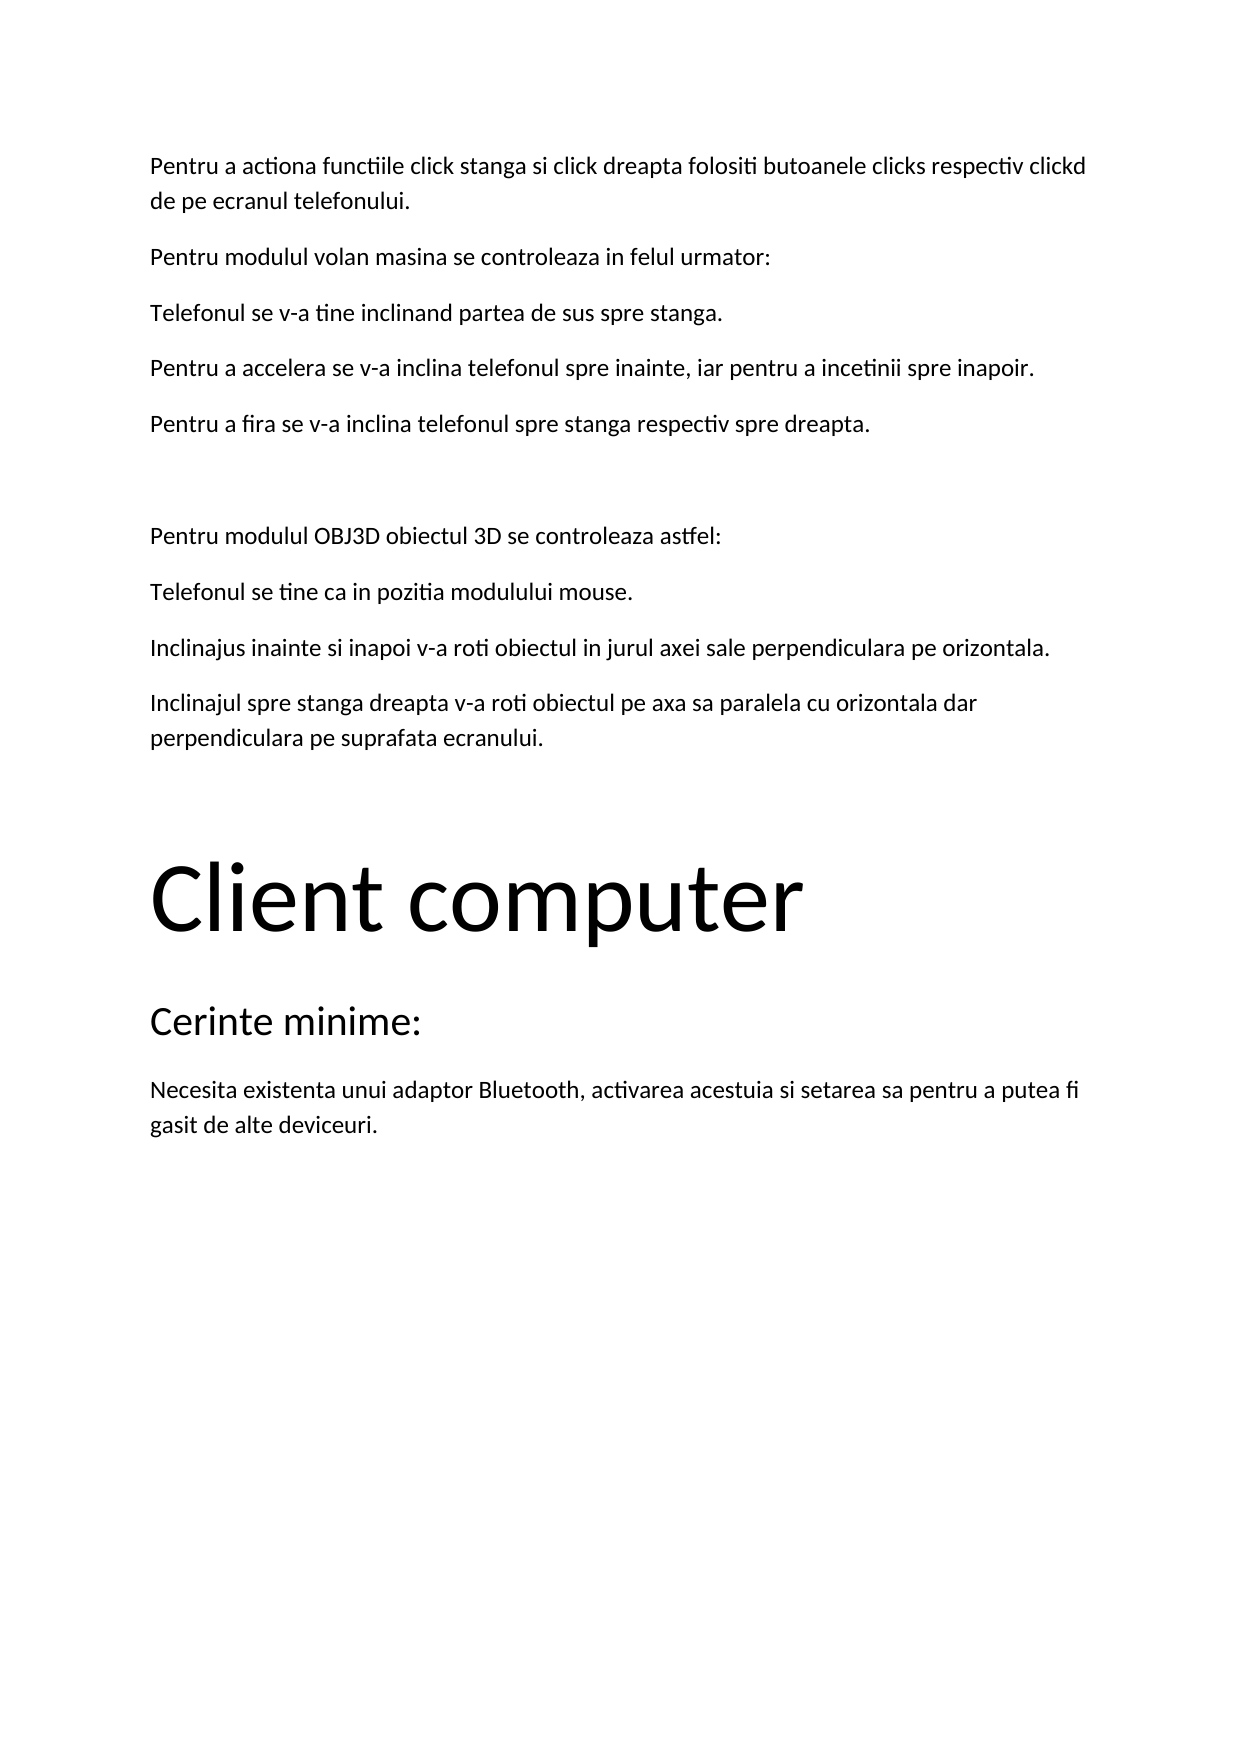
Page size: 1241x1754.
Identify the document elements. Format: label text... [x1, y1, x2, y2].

text Telefonul se v-a tine inclinand partea de sus spre stanga. [150, 297, 1090, 327]
text Inclinajus inainte si inapoi v-a roti obiectul in jurul axei sale perpendiculara pe orizontala. [150, 632, 1090, 662]
text Pentru modulul volan masina se controleaza in felul urmator: [150, 241, 1090, 271]
text Client computer [150, 834, 1090, 956]
text Pentru modulul OBJ3D obiectul 3D se controleaza astfel: [150, 520, 1090, 551]
text Necesita existenta unui adaptor Bluetooth, activarea acestuia si setarea sa pentru a putea fi gasit de alte deviceuri. [150, 1074, 1090, 1140]
text Inclinajul spre stanga dreapta v-a roti obiectul pe axa sa paralela cu orizontala dar perpendiculara pe suprafata ecranului. [150, 687, 1090, 753]
text Pentru a accelera se v-a inclina telefonul spre inainte, iar pentru a incetinii spre inapoir. [150, 352, 1090, 383]
text Pentru a actiona functiile click stanga si click dreapta folositi butoanele clicks respectiv clickd de pe ecranul telefonului. [150, 150, 1090, 216]
text Pentru a fira se v-a inclina telefonul spre stanga respectiv spre dreapta. [150, 408, 1090, 439]
text Cerinte minime: [150, 995, 1090, 1046]
text Telefonul se tine ca in pozitia modulului mouse. [150, 576, 1090, 606]
